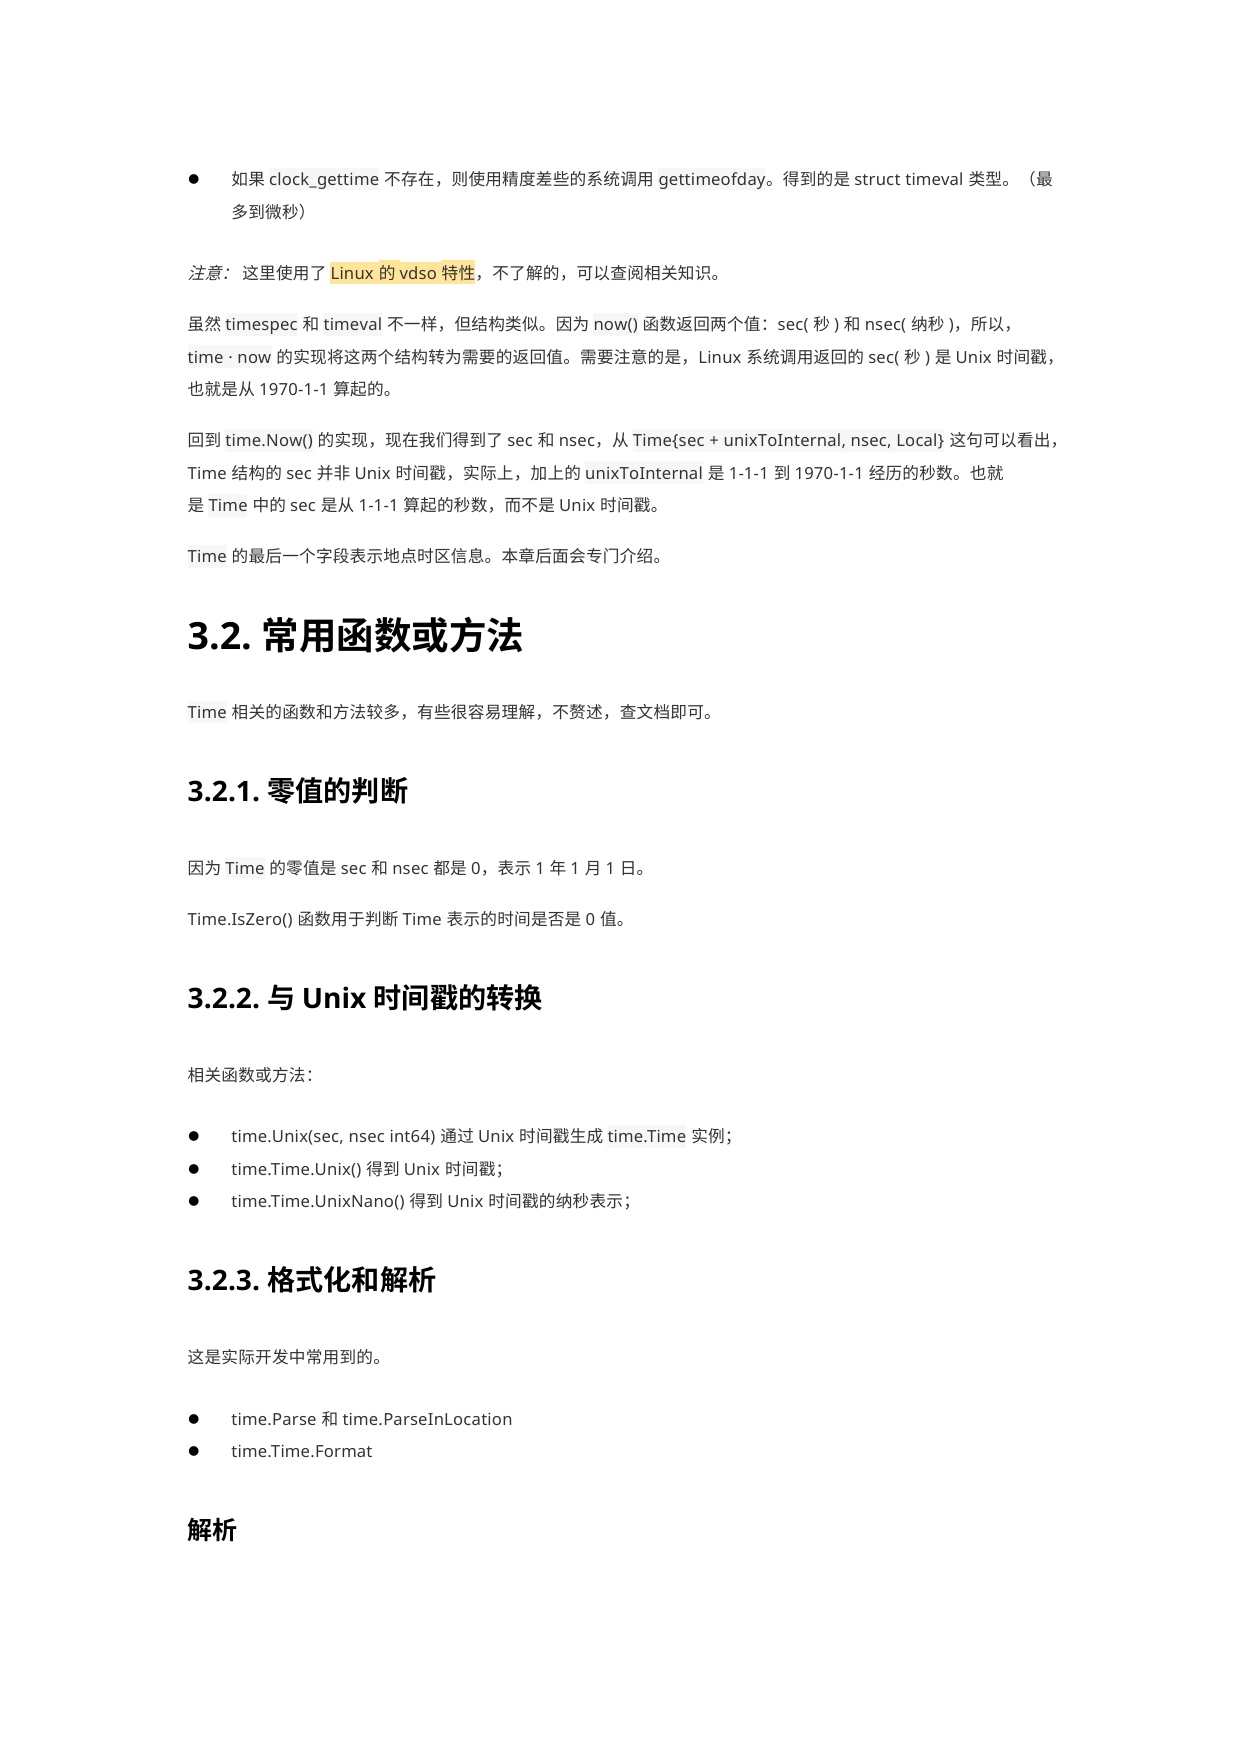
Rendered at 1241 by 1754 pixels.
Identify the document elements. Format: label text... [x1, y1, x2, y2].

text Time.IsZero() 函数用于判断 Time 表示的时间是否是 0 值。 [187, 902, 1053, 934]
text 相关函数或方法： [187, 1058, 1053, 1090]
text Time 相关的函数和方法较多，有些很容易理解，不赘述，查文档即可。 [187, 695, 1053, 728]
text 这是实际开发中常用到的。 [187, 1340, 1053, 1373]
list time.Unix(sec, nsec int64) 通过 Unix 时间戳生成 time.Time 实例； [187, 1119, 1053, 1152]
subtitle 3.2.3. 格式化和解析 [187, 1246, 1053, 1311]
text 因为 Time 的零值是 sec 和 nsec 都是 0，表示 1 年 1 月 1 日。 [187, 851, 1053, 883]
text Time 的最后一个字段表示地点时区信息。本章后面会专门介绍。 [187, 539, 1053, 572]
text 注意： 这里使用了 Linux 的 vdso 特性，不了解的，可以查阅相关知识。 [187, 256, 1053, 289]
list 如果 clock_gettime 不存在，则使用精度差些的系统调用 gettimeofday。得到的是 struct timeval 类型。（最多到微秒） [187, 162, 1053, 227]
subtitle 3.2. 常用函数或方法 [187, 601, 1053, 666]
list time.Time.UnixNano() 得到 Unix 时间戳的纳秒表示； [187, 1184, 1053, 1217]
text 回到 time.Now() 的实现，现在我们得到了 sec 和 nsec，从 Time{sec + unixToInternal, nsec, Local} 这句可以看出，Time 结构的 sec 并非 Unix 时间戳，实际上，加上的 unixToInternal 是 1-1-1 到 1970-1-1 经历的秒数。也就是 Time 中的 sec 是从 1-1-1 算起的秒数，而不是 Unix 时间戳。 [187, 423, 1053, 521]
subtitle 3.2.1. 零值的判断 [187, 757, 1053, 822]
subtitle 3.2.2. 与 Unix 时间戳的转换 [187, 964, 1053, 1029]
list time.Time.Format [187, 1434, 1053, 1467]
list time.Time.Unix() 得到 Unix 时间戳； [187, 1152, 1053, 1184]
text 虽然 timespec 和 timeval 不一样，但结构类似。因为 now() 函数返回两个值：sec( 秒 ) 和 nsec( 纳秒 )，所以，time · now 的实现将这两个结构转为需要的返回值。需要注意的是，Linux 系统调用返回的 sec( 秒 ) 是 Unix 时间戳，也就是从 1970-1-1 算起的。 [187, 307, 1053, 405]
subtitle 解析 [187, 1496, 1053, 1561]
list time.Parse 和 time.ParseInLocation [187, 1402, 1053, 1434]
